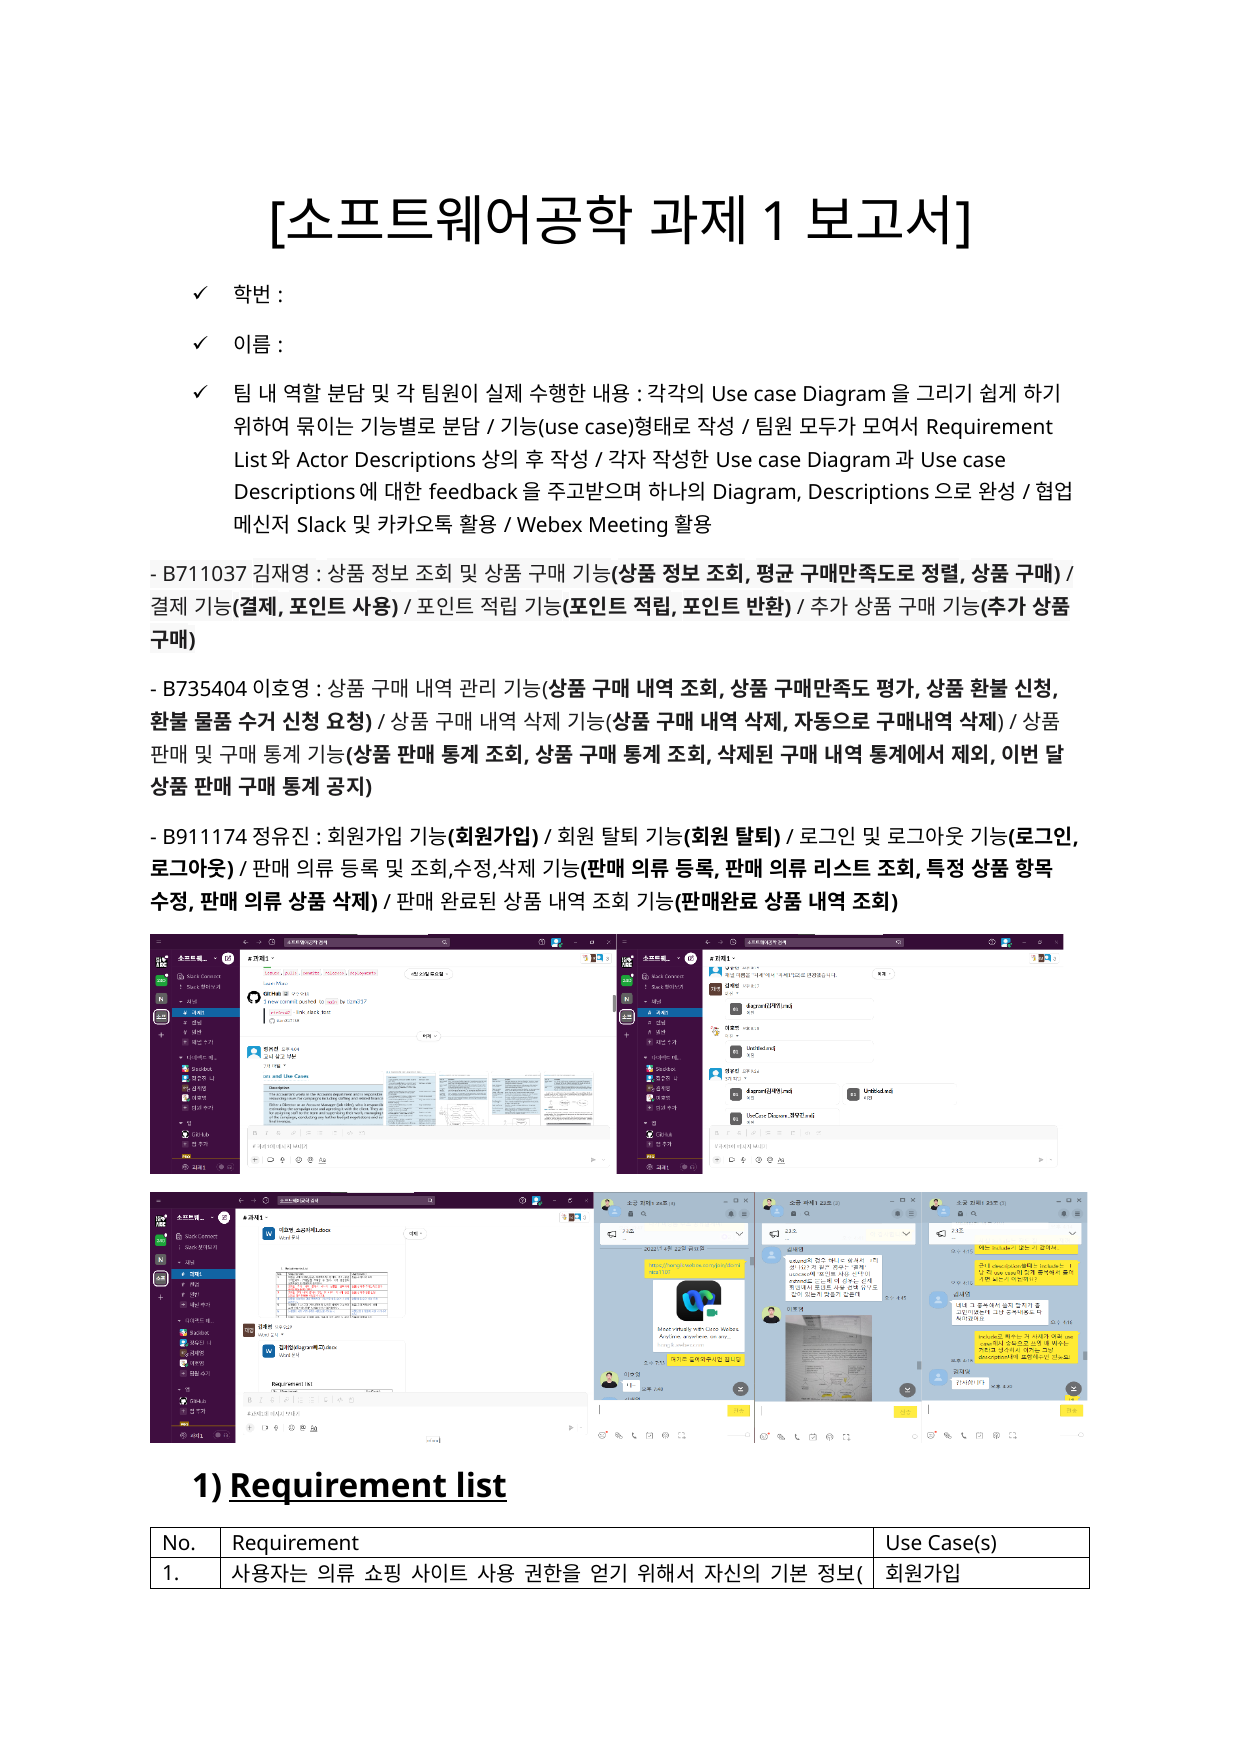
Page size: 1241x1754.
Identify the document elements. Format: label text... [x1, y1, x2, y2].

picture [150, 1192, 1088, 1443]
text [소프트웨어공학 과제1 보고서] [150, 177, 1090, 256]
table_header Use Case(s) [874, 1528, 1089, 1557]
list 학번 : [192, 279, 1090, 309]
table_cell 1. [151, 1558, 220, 1588]
picture [150, 934, 1064, 1174]
text - B711037 김재영 : 상품 정보 조회 및 상품 구매 기능(상품 정보 조회, 평균 구매만족도로 정렬, 상품 구매) / 결제 기능(결제, 포인트 사용) / 포인트 적립 기능(포인트 적립, 포인트 반환) / 추가 상품 구매 기능(추가 상품 구매) [150, 558, 1090, 653]
text - B911174 정유진 : 회원가입 기능(회원가입) / 회원 탈퇴 기능(회원 탈퇴) / 로그인 및 로그아웃 기능(로그인, 로그아웃) / 판매 의류 등록 및 조회,수정,삭제 기능(판매 의류 등록, 판매 의류 리스트 조회, 특정 상품 항목 수정, 판매 의류 상품 삭제) / 판매 완료된 상품 내역 조회 기능(판매완료 상품 내역 조회) [150, 820, 1090, 916]
table_header No. [151, 1528, 220, 1557]
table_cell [221, 1558, 873, 1588]
list 팀 내 역할 분담 및 각 팀원이 실제 수행한 내용 : 각각의 Use case Diagram을 그리기 쉽게 하기 위하여 묶이는 기능별로 분담 / 기능(use case)형태로 작성 / 팀원 모두가 모여서 Requirement List와 Actor Descriptions 상의 후 작성 / 각자 작성한 Use case Diagram과 Use case Descriptions에 대한 feedback을 주고받으며 하나의 Diagram, Descriptions으로 완성 / 협업 메신저 Slack 및 카카오톡 활용 / Webex Meeting 활용 [192, 377, 1090, 539]
list Requirement list [192, 1462, 1090, 1507]
table_header Requirement [221, 1528, 873, 1557]
text - B735404 이호영 : 상품 구매 내역 관리 기능(상품 구매 내역 조회, 상품 구매만족도 평가, 상품 환불 신청, 환불 물품 수거 신청 요청) / 상품 구매 내역 삭제 기능(상품 구매 내역 삭제, 자동으로 구매내역 삭제) / 상품 판매 및 구매 통계 기능(상품 판매 통계 조회, 상품 구매 통계 조회, 삭제된 구매 내역 통계에서 제외, 이번 달 상품 판매 구매 통계 공지) [150, 672, 1090, 801]
list 이름 : [192, 328, 1090, 358]
table_cell 회원가입 [874, 1558, 1089, 1588]
